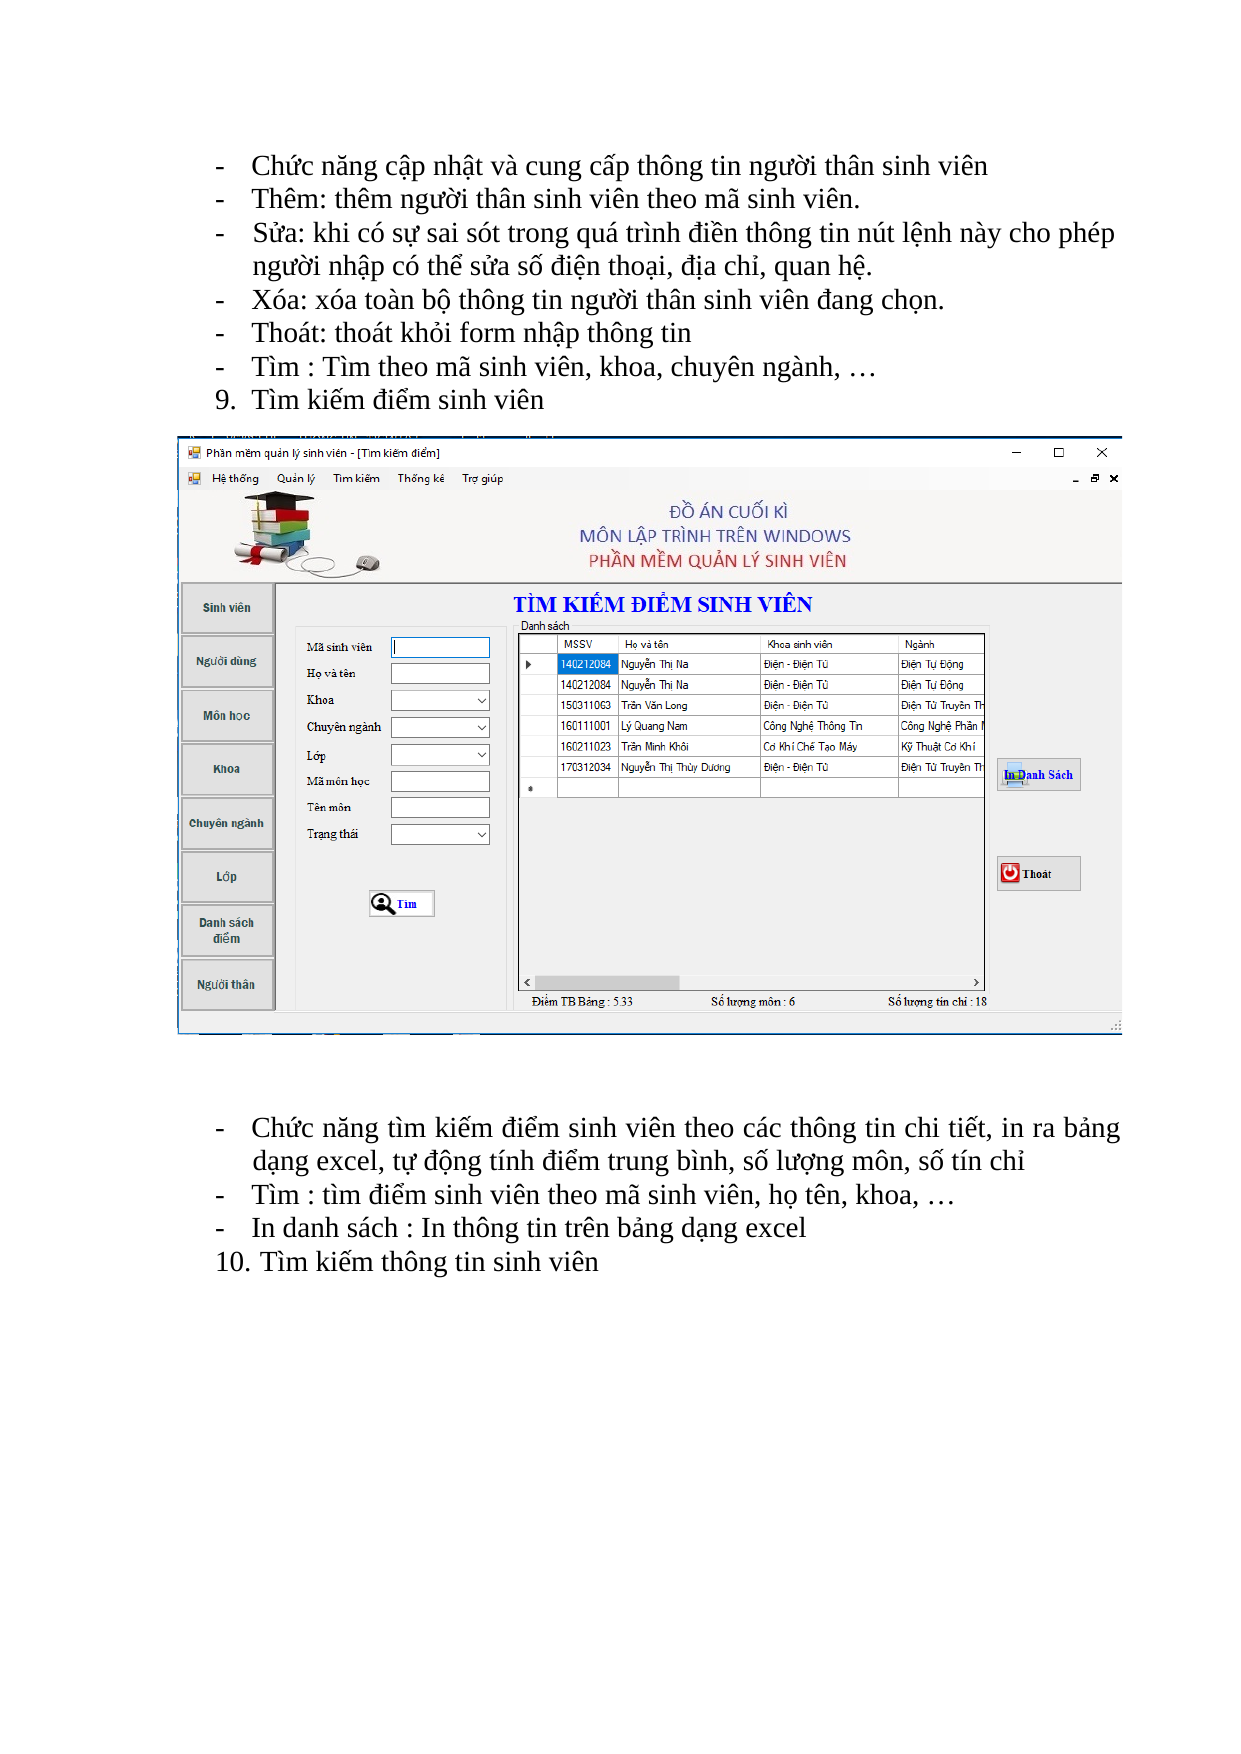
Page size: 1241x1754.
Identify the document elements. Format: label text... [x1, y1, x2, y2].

list Tìm kiếm điểm sinh viên [215, 382, 1122, 416]
list In danh sách : In thông tin trên bảng dạng excel [215, 1210, 1122, 1244]
list Tìm : Tìm theo mã sinh viên, khoa, chuyên ngành, … [215, 349, 1122, 382]
list Thoát: thoát khỏi form nhập thông tin [215, 315, 1122, 349]
list Chức năng cập nhật và cung cấp thông tin người thân sinh viên [215, 148, 1122, 181]
list Xóa: xóa toàn bộ thông tin người thân sinh viên đang chọn. [215, 282, 1122, 315]
list Tìm : tìm điểm sinh viên theo mã sinh viên, họ tên, khoa, … [215, 1177, 1122, 1210]
list Thêm: thêm người thân sinh viên theo mã sinh viên. [215, 181, 1122, 215]
list Tìm kiếm thông tin sinh viên [215, 1244, 1122, 1277]
picture [177, 436, 1123, 1035]
list Sửa: khi có sự sai sót trong quá trình điền thông tin nút lệnh này cho phép người nhập có thể sửa số điện thoại, địa chỉ, quan hệ. [215, 215, 1122, 282]
list Chức năng tìm kiếm điểm sinh viên theo các thông tin chi tiết, in ra bảng dạng excel, tự động tính điểm trung bình, số lượng môn, số tín chỉ [215, 1110, 1122, 1177]
